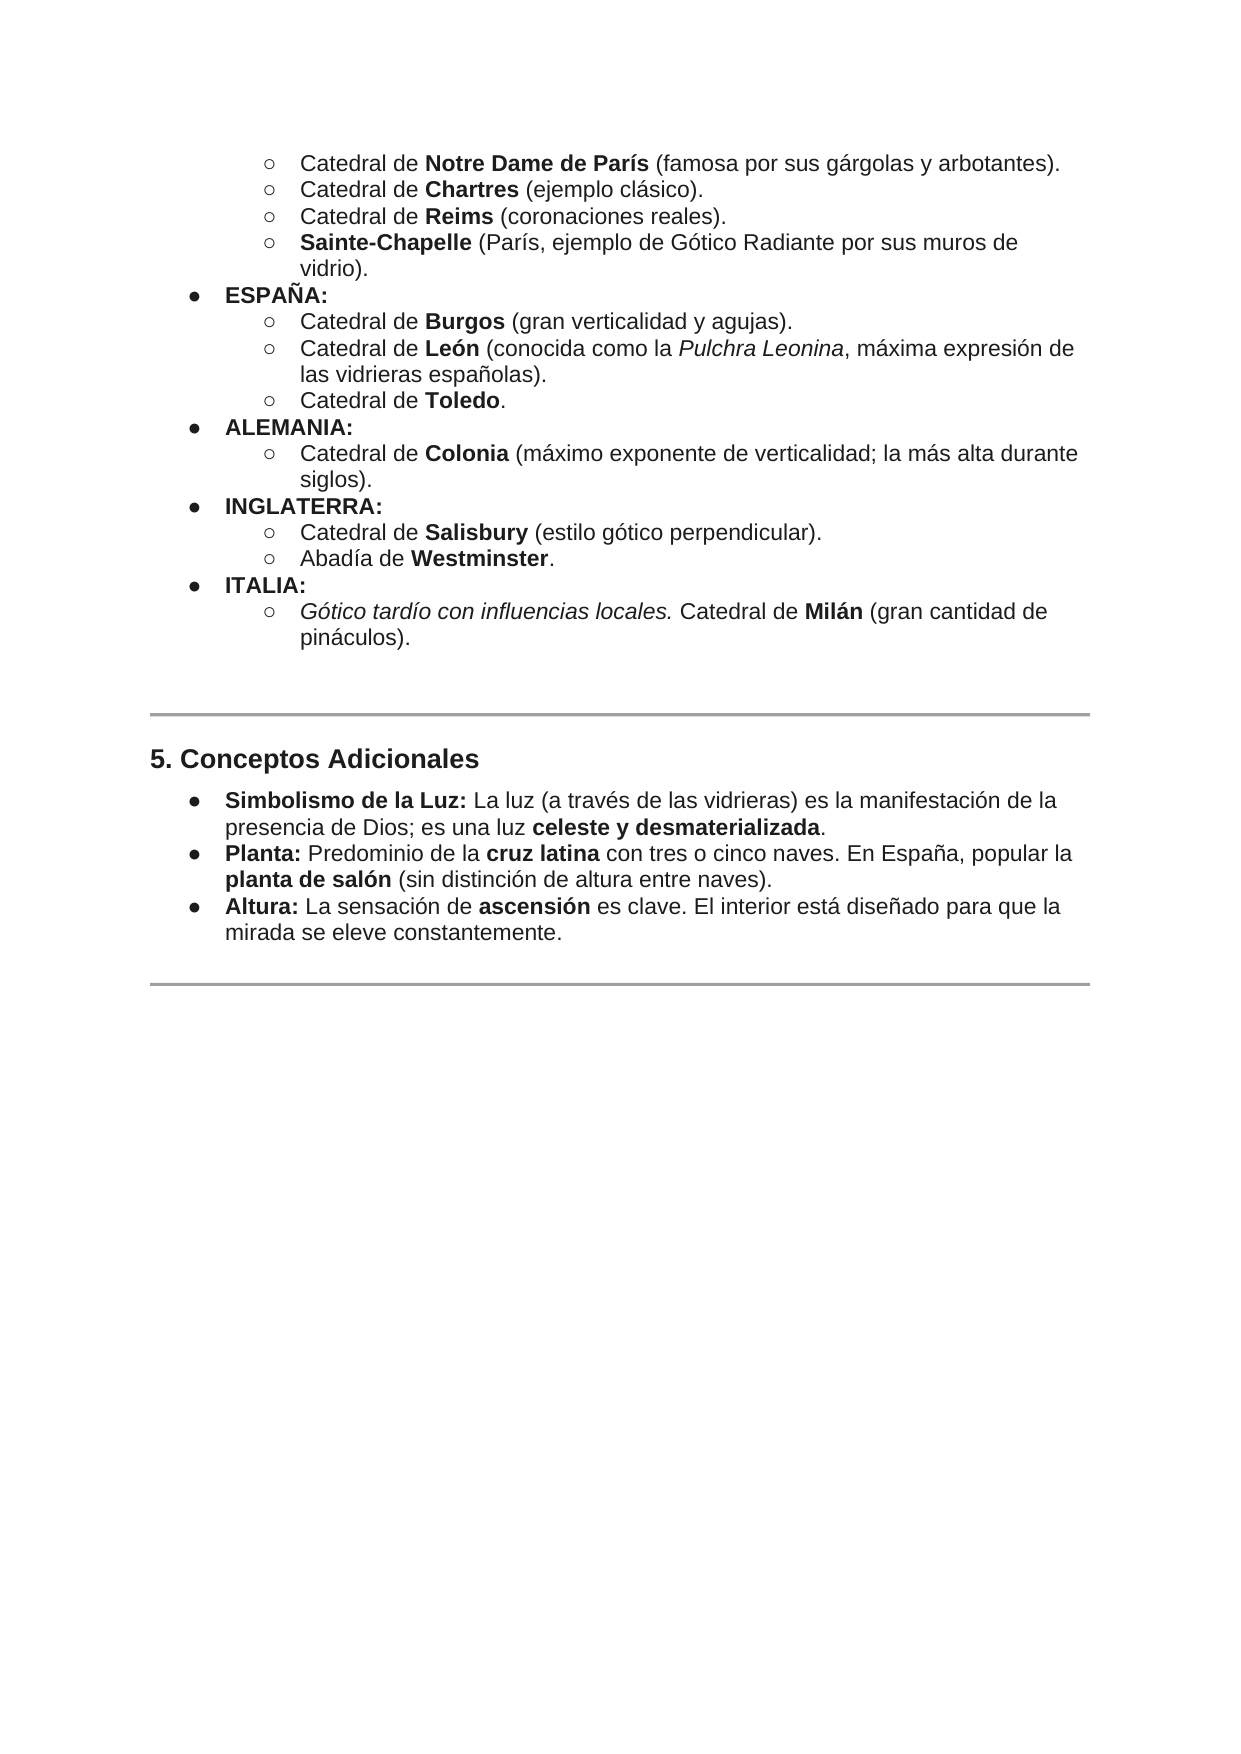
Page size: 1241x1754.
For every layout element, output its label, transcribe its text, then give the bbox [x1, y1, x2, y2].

list Catedral de Burgos (gran verticalidad y agujas). [262, 308, 1090, 334]
list Catedral de Chartres (ejemplo clásico). [262, 176, 1090, 203]
list Catedral de León (conocida como la Pulchra Leonina, máxima expresión de las vidrieras españolas). [262, 334, 1090, 387]
list Gótico tardío con influencias locales. Catedral de Milán (gran cantidad de pináculos). [262, 598, 1090, 651]
list Sainte-Chapelle (París, ejemplo de Gótico Radiante por sus muros de vidrio). [262, 229, 1090, 282]
list Catedral de Colonia (máximo exponente de verticalidad; la más alta durante siglos). [262, 440, 1090, 493]
subtitle 5. Conceptos Adicionales [150, 743, 1090, 775]
list Catedral de Notre Dame de París (famosa por sus gárgolas y arbotantes). [262, 150, 1090, 176]
list Catedral de Reims (coronaciones reales). [262, 203, 1090, 229]
list Simbolismo de la Luz: La luz (a través de las vidrieras) es la manifestación de la presencia de Dios; es una luz celeste y desmaterializada. [187, 787, 1090, 840]
list Catedral de Salisbury (estilo gótico perpendicular). [262, 519, 1090, 545]
list Abadía de Westminster. [262, 545, 1090, 572]
list Planta: Predominio de la cruz latina con tres o cinco naves. En España, popular la planta de salón (sin distinción de altura entre naves). [187, 840, 1090, 893]
list Catedral de Toledo. [262, 387, 1090, 413]
list ITALIA: [187, 572, 1090, 598]
list Altura: La sensación de ascensión es clave. El interior está diseñado para que la mirada se eleve constantemente. [187, 893, 1090, 945]
list ESPAÑA: [187, 282, 1090, 308]
list ALEMANIA: [187, 413, 1090, 440]
list INGLATERRA: [187, 493, 1090, 519]
